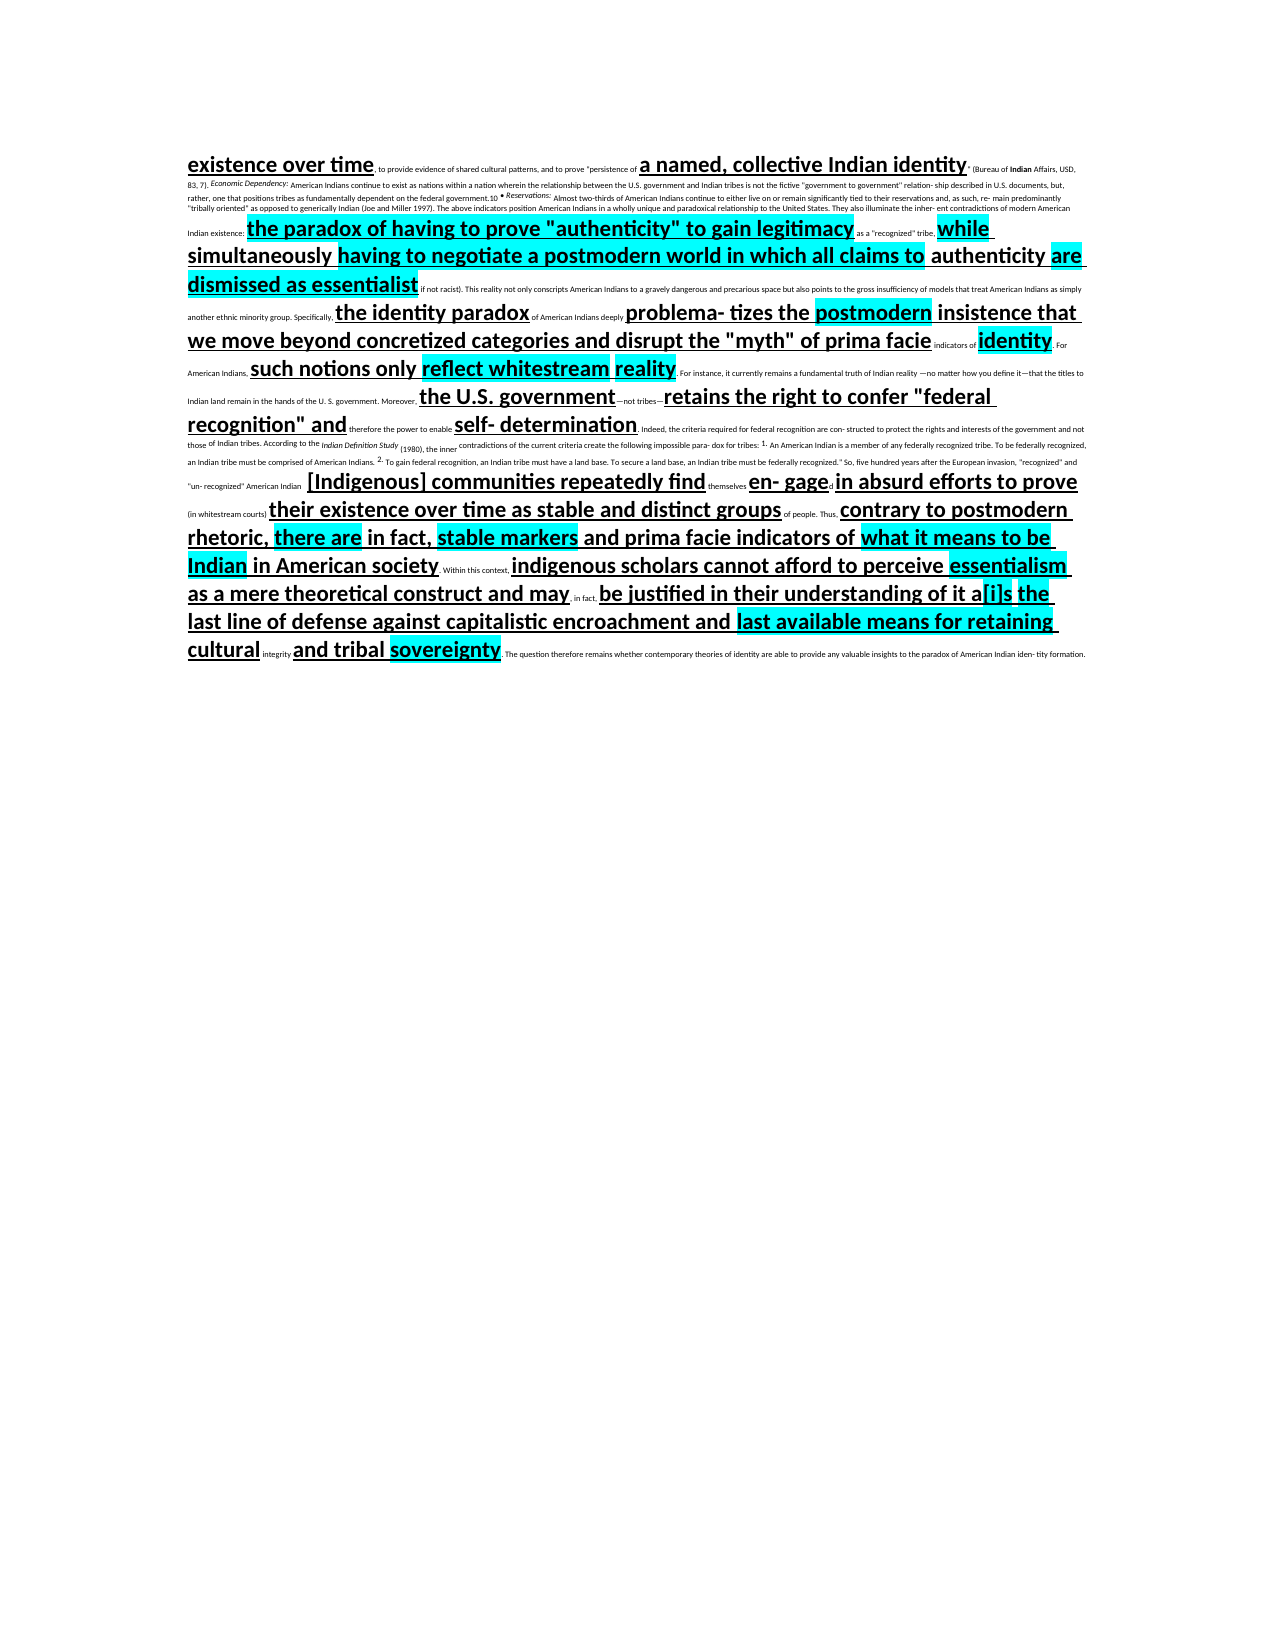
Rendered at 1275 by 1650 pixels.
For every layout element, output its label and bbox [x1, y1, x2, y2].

text [187, 267, 1087, 663]
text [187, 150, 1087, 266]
